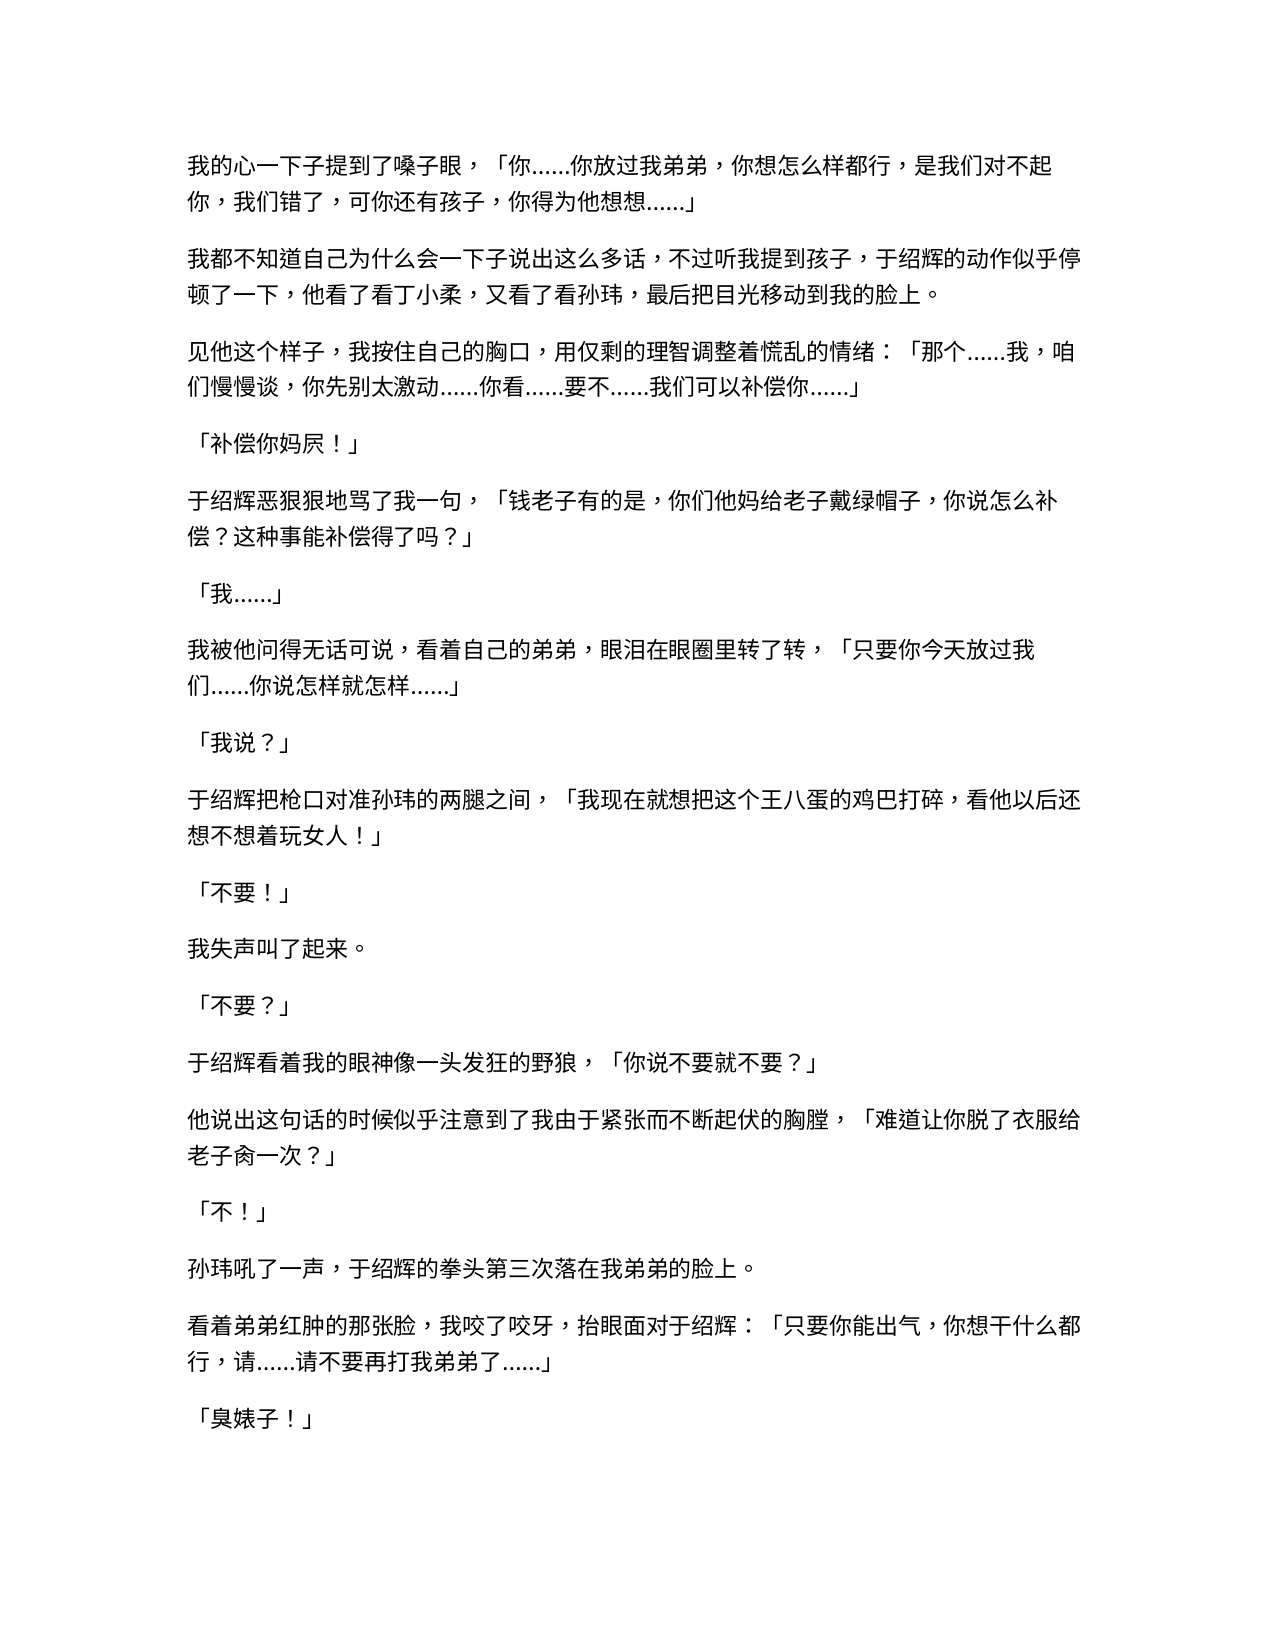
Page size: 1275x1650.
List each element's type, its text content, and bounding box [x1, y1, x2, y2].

text 于绍辉把枪口对准孙玮的两腿之间，「我现在就想把这个王八蛋的鸡巴打碎，看他以后还想不想着玩女人！」 [187, 784, 1087, 851]
text 「不要？」 [187, 990, 1087, 1021]
text 我都不知道自己为什么会一下子说出这么多话，不过听我提到孩子，于绍辉的动作似乎停顿了一下，他看了看丁小柔，又看了看孙玮，最后把目光移动到我的脸上。 [187, 243, 1087, 310]
text 他说出这句话的时候似乎注意到了我由于紧张而不断起伏的胸膛，「难道让你脱了衣服给老子肏一次？」 [187, 1104, 1087, 1171]
text 孙玮吼了一声，于绍辉的拳头第三次落在我弟弟的脸上。 [187, 1253, 1087, 1284]
text 于绍辉恶狠狠地骂了我一句，「钱老子有的是，你们他妈给老子戴绿帽子，你说怎么补偿？这种事能补偿得了吗？」 [187, 485, 1087, 552]
text 「不！」 [187, 1196, 1087, 1228]
text 于绍辉看着我的眼神像一头发狂的野狼，「你说不要就不要？」 [187, 1047, 1087, 1078]
text 「补偿你妈屄！」 [187, 428, 1087, 459]
text 「臭婊子！」 [187, 1403, 1087, 1434]
text 我被他问得无话可说，看着自己的弟弟，眼泪在眼圈里转了转，「只要你今天放过我们……你说怎样就怎样……」 [187, 634, 1087, 702]
text 「我说？」 [187, 727, 1087, 758]
text 见他这个样子，我按住自己的胸口，用仅剩的理智调整着慌乱的情绪：「那个……我，咱们慢慢谈，你先别太激动……你看……要不……我们可以补偿你……」 [187, 335, 1087, 403]
text 看着弟弟红肿的那张脸，我咬了咬牙，抬眼面对于绍辉：「只要你能出气，你想干什么都行，请……请不要再打我弟弟了……」 [187, 1310, 1087, 1377]
text 我的心一下子提到了嗓子眼，「你……你放过我弟弟，你想怎么样都行，是我们对不起你，我们错了，可你还有孩子，你得为他想想……」 [187, 150, 1087, 217]
text 「我……」 [187, 578, 1087, 609]
text 我失声叫了起来。 [187, 933, 1087, 964]
text 「不要！」 [187, 877, 1087, 908]
